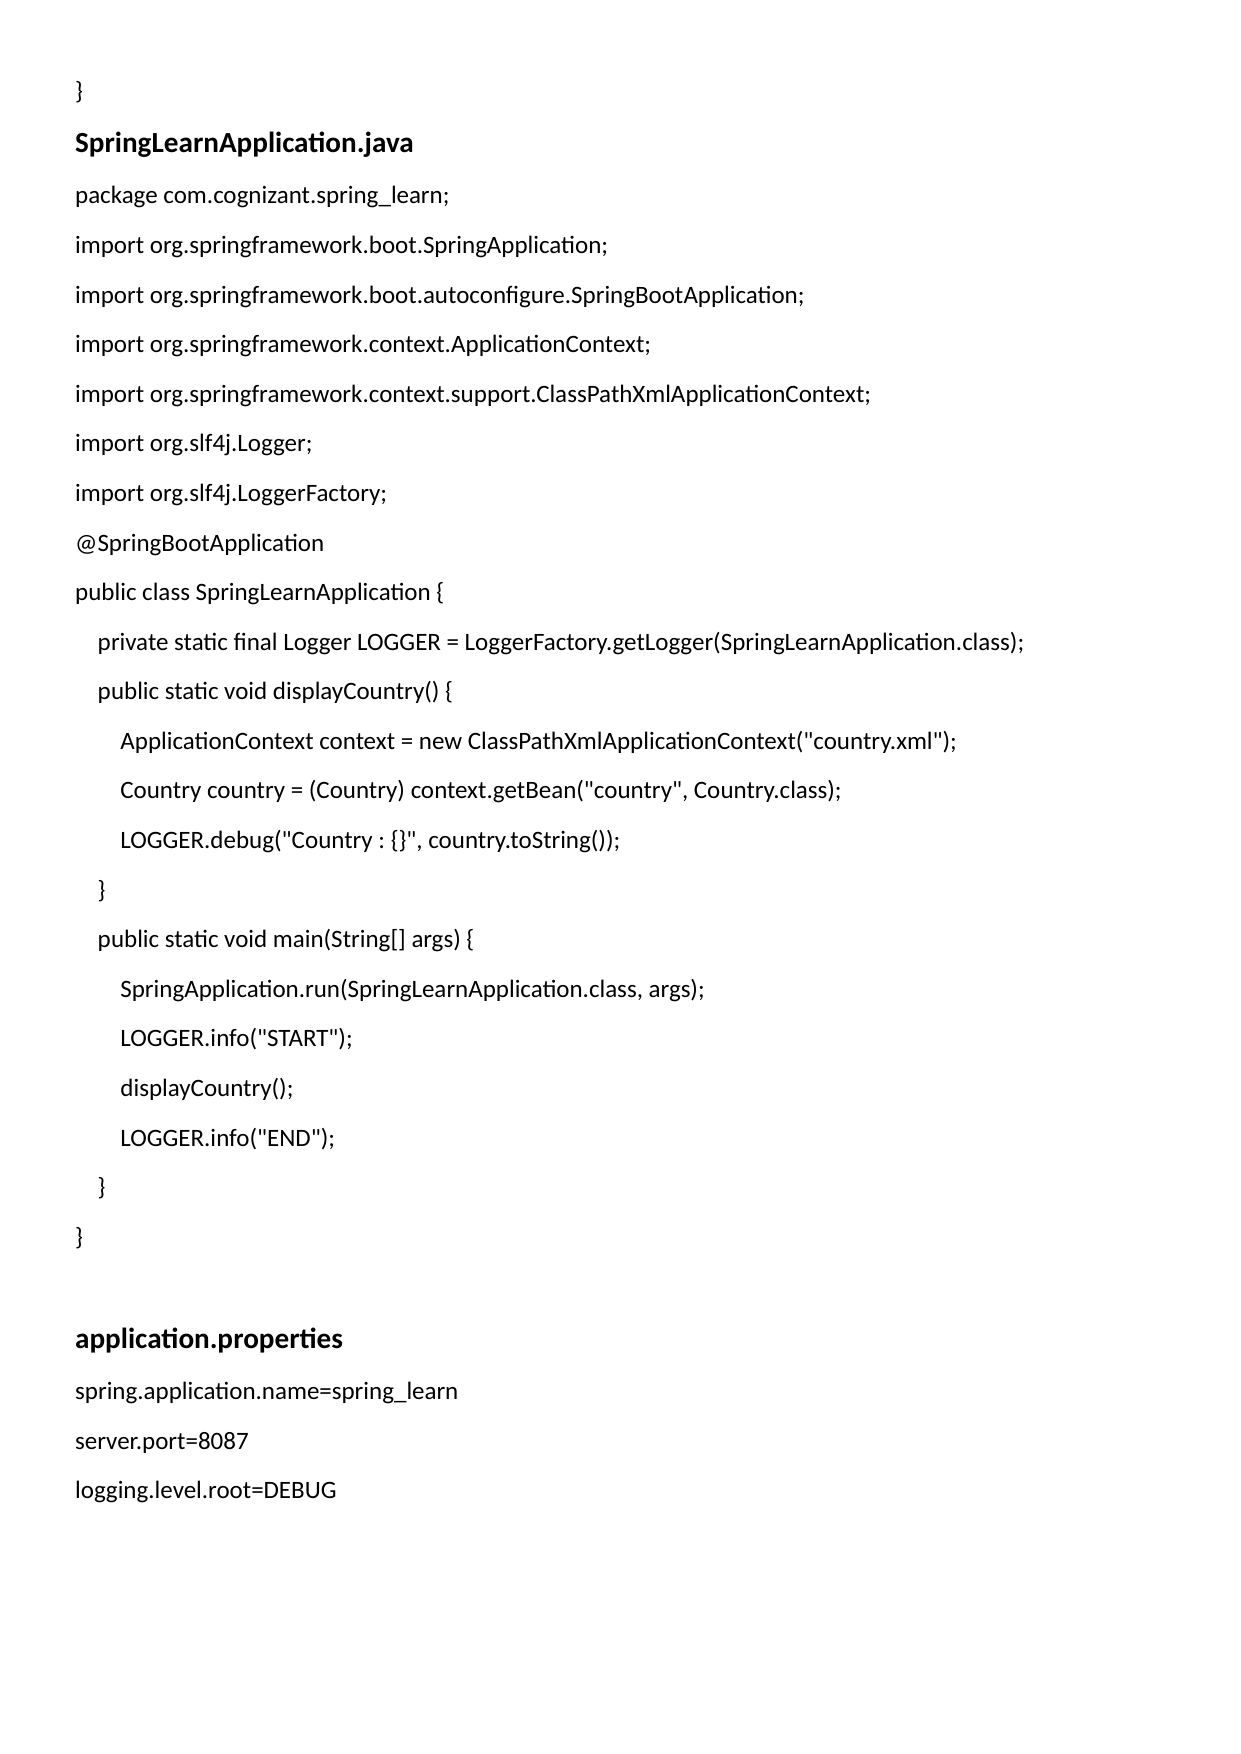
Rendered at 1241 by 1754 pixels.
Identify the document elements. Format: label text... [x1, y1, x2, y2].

text server.port=8087 [75, 1425, 1165, 1455]
text Country country = (Country) context.getBean("country", Country.class); [75, 775, 1165, 805]
text import org.springframework.boot.autoconfigure.SpringBootApplication; [75, 279, 1165, 309]
text SpringLearnApplication.java [75, 124, 1165, 160]
text } [75, 75, 1165, 106]
text } [75, 1221, 1165, 1251]
text displayCountry(); [75, 1072, 1165, 1103]
text import org.slf4j.Logger; [75, 428, 1165, 458]
text import org.springframework.boot.SpringApplication; [75, 229, 1165, 260]
text import org.slf4j.LoggerFactory; [75, 477, 1165, 508]
text @SpringBootApplication [75, 527, 1165, 557]
text public class SpringLearnApplication { [75, 576, 1165, 607]
text public static void displayCountry() { [75, 676, 1165, 706]
text LOGGER.info("START"); [75, 1023, 1165, 1053]
text package com.cognizant.spring_learn; [75, 180, 1165, 210]
text spring.application.name=spring_learn [75, 1375, 1165, 1406]
text } [75, 874, 1165, 904]
text private static final Logger LOGGER = LoggerFactory.getLogger(SpringLearnApplication.class); [75, 626, 1165, 656]
text } [75, 1171, 1165, 1202]
text import org.springframework.context.ApplicationContext; [75, 328, 1165, 359]
text public static void main(String[] args) { [75, 923, 1165, 954]
text application.properties [75, 1320, 1165, 1356]
text logging.level.root=DEBUG [75, 1474, 1165, 1505]
text import org.springframework.context.support.ClassPathXmlApplicationContext; [75, 378, 1165, 408]
text SpringApplication.run(SpringLearnApplication.class, args); [75, 973, 1165, 1003]
text ApplicationContext context = new ClassPathXmlApplicationContext("country.xml"); [75, 725, 1165, 756]
text LOGGER.info("END"); [75, 1122, 1165, 1152]
text LOGGER.debug("Country : {}", country.toString()); [75, 824, 1165, 855]
